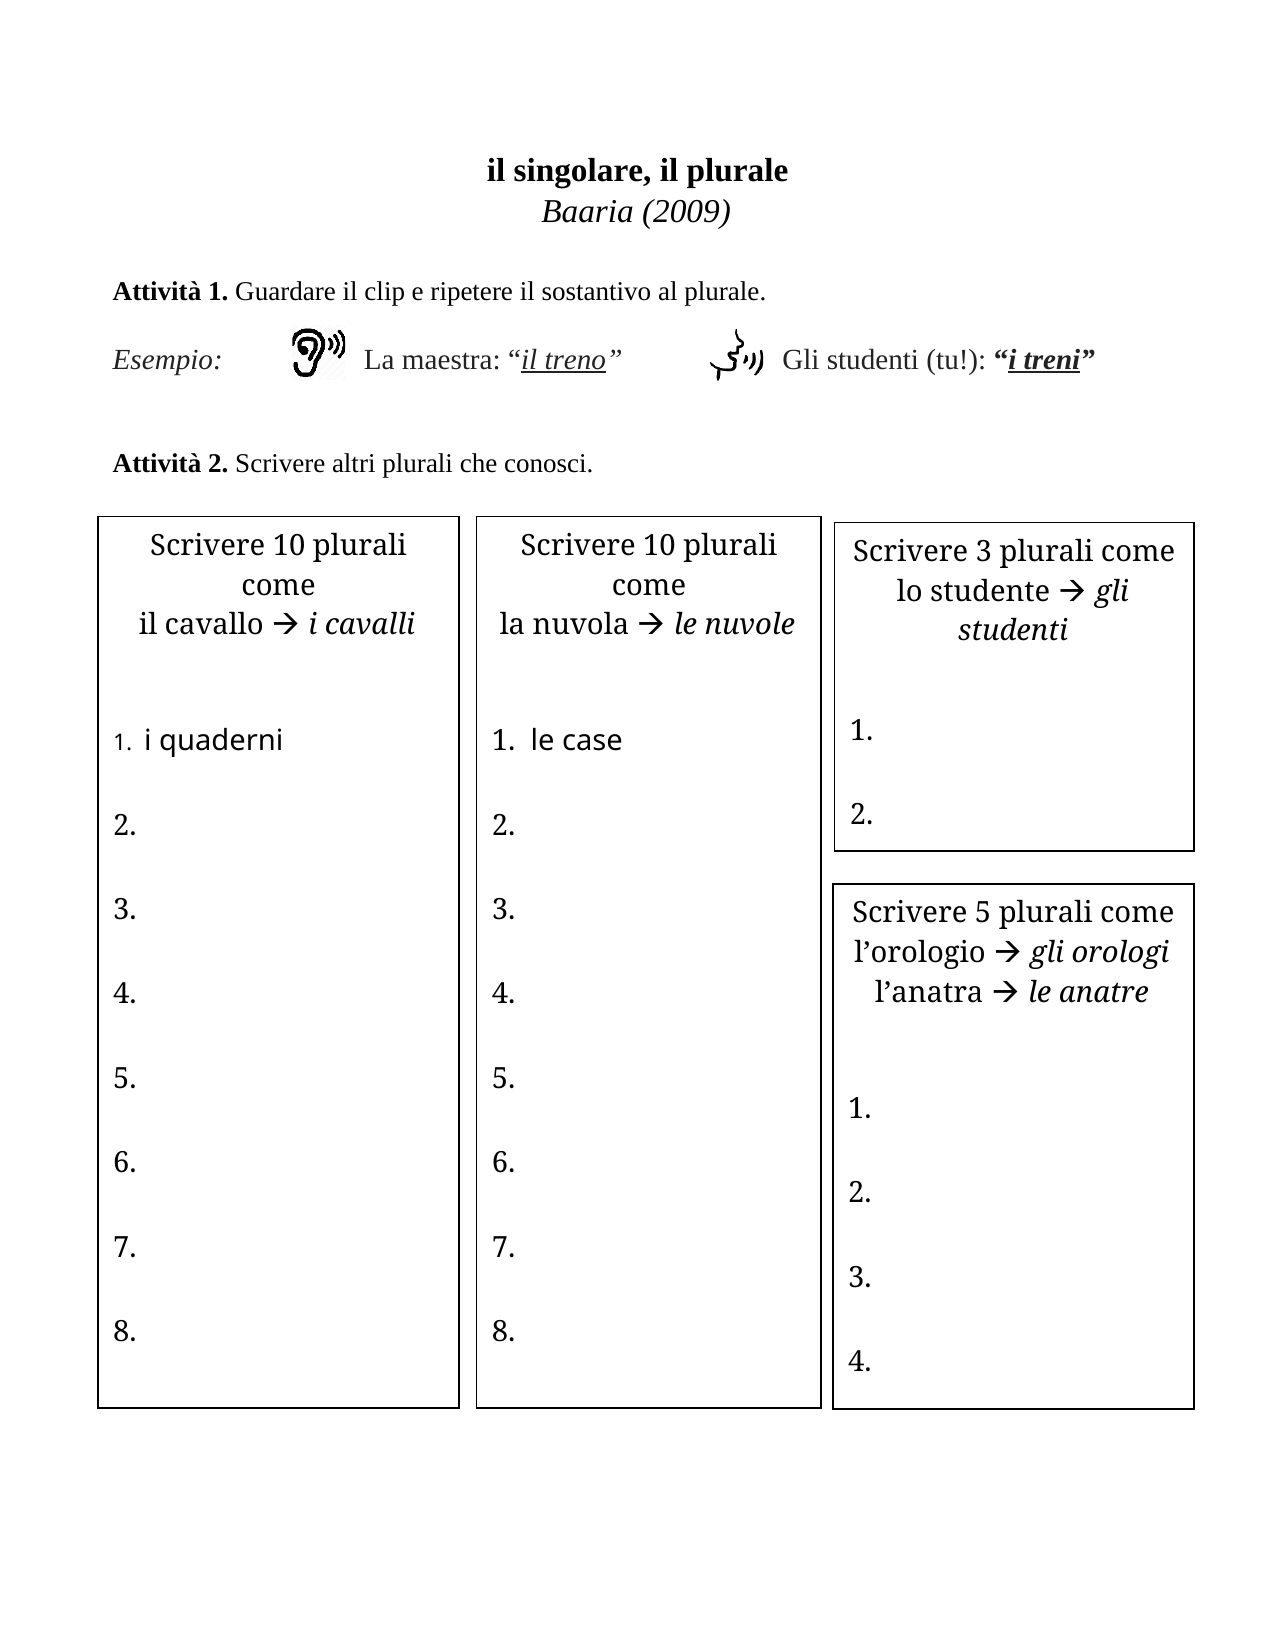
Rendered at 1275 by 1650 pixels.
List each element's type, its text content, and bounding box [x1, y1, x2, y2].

text Esempio: La maestra: “il treno” Gli studenti (tu!): “i treni” [345, 342, 715, 376]
subtitle il singolare, il plurale [112, 150, 1162, 188]
subtitle Baaria (2009) [112, 191, 1162, 230]
picture [706, 325, 763, 381]
text Esempio: La maestra: “il treno” Gli studenti (tu!): “i treni” [757, 342, 1162, 376]
subtitle Attività 1. Guardare il clip e ripetere il sostantivo al plurale. [112, 275, 1162, 306]
picture [290, 325, 345, 379]
text Esempio: La maestra: “il treno” Gli studenti (tu!): “i treni” [112, 342, 290, 376]
subtitle Attività 2. Scrivere altri plurali che conosci. [112, 447, 1162, 478]
